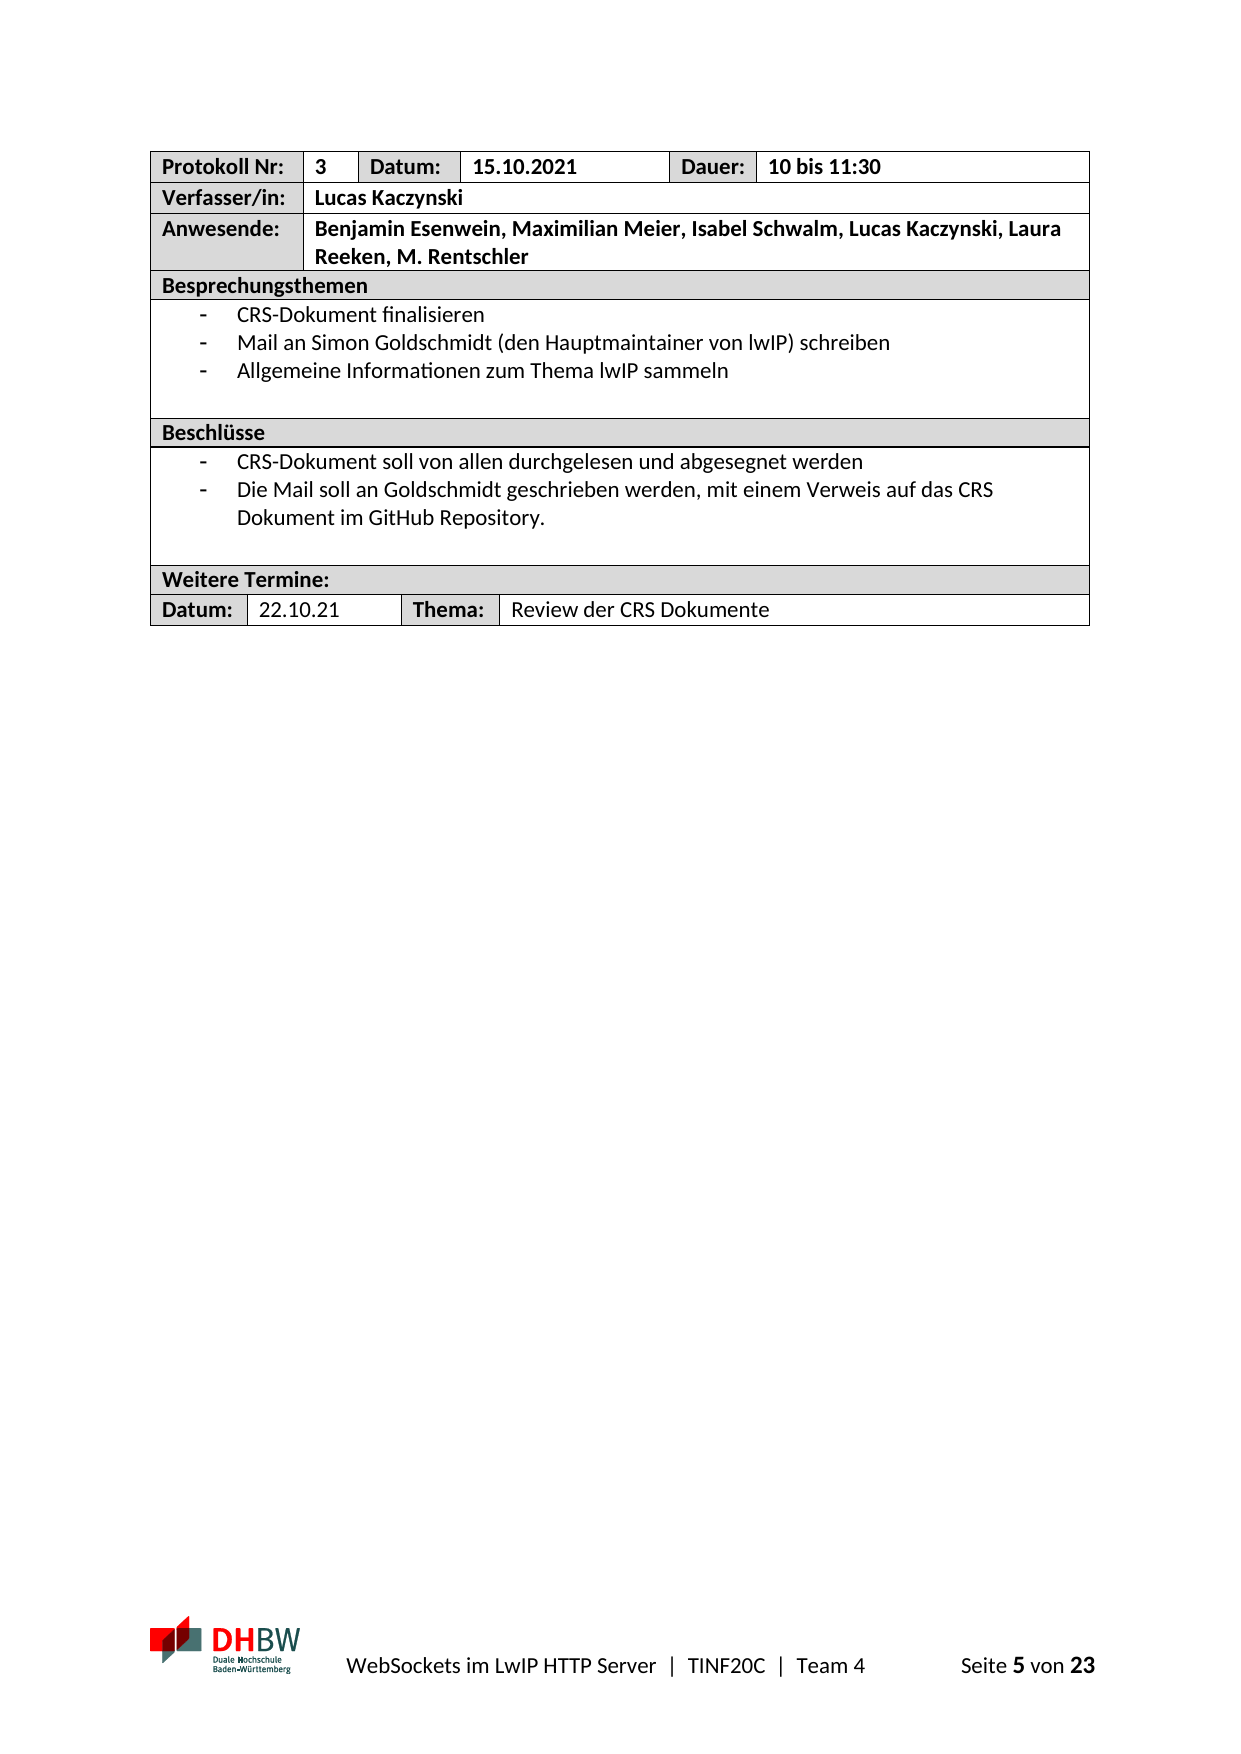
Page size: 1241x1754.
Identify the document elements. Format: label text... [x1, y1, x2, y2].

table_cell Weitere Termine: [151, 566, 1089, 594]
table_cell CRS-Dokument soll von allen durchgelesen und abgesegnet werden Die Mail soll an Goldschmidt geschrieben werden, mit einem Verweis auf das CRS Dokument im GitHub Repository. [151, 448, 1089, 564]
table_header Datum: [359, 152, 460, 182]
table_cell 22.10.21 [248, 595, 401, 625]
table_cell Review der CRS Dokumente [500, 595, 1089, 625]
table_cell Anwesende: [151, 214, 303, 270]
table_header Dauer: [670, 152, 756, 182]
table_cell Lucas Kaczynski [304, 183, 1089, 213]
table_header 10 bis 11:30 [757, 152, 1089, 182]
table_cell Besprechungsthemen [151, 271, 1089, 299]
table_header 3 [304, 152, 358, 182]
table_cell Thema: [402, 595, 499, 625]
table_cell Beschlüsse [151, 419, 1089, 446]
table_cell Datum: [151, 595, 247, 625]
table_header 15.10.2021 [461, 152, 669, 182]
table_cell CRS-Dokument finalisieren Mail an Simon Goldschmidt (den Hauptmaintainer von lwIP) schreiben Allgemeine Informationen zum Thema lwIP sammeln [151, 300, 1089, 417]
table_cell Verfasser/in: [151, 183, 303, 213]
table_header Protokoll Nr: [151, 152, 303, 182]
table_cell Benjamin Esenwein, Maximilian Meier, Isabel Schwalm, Lucas Kaczynski, Laura Reeken, M. Rentschler [304, 214, 1089, 270]
